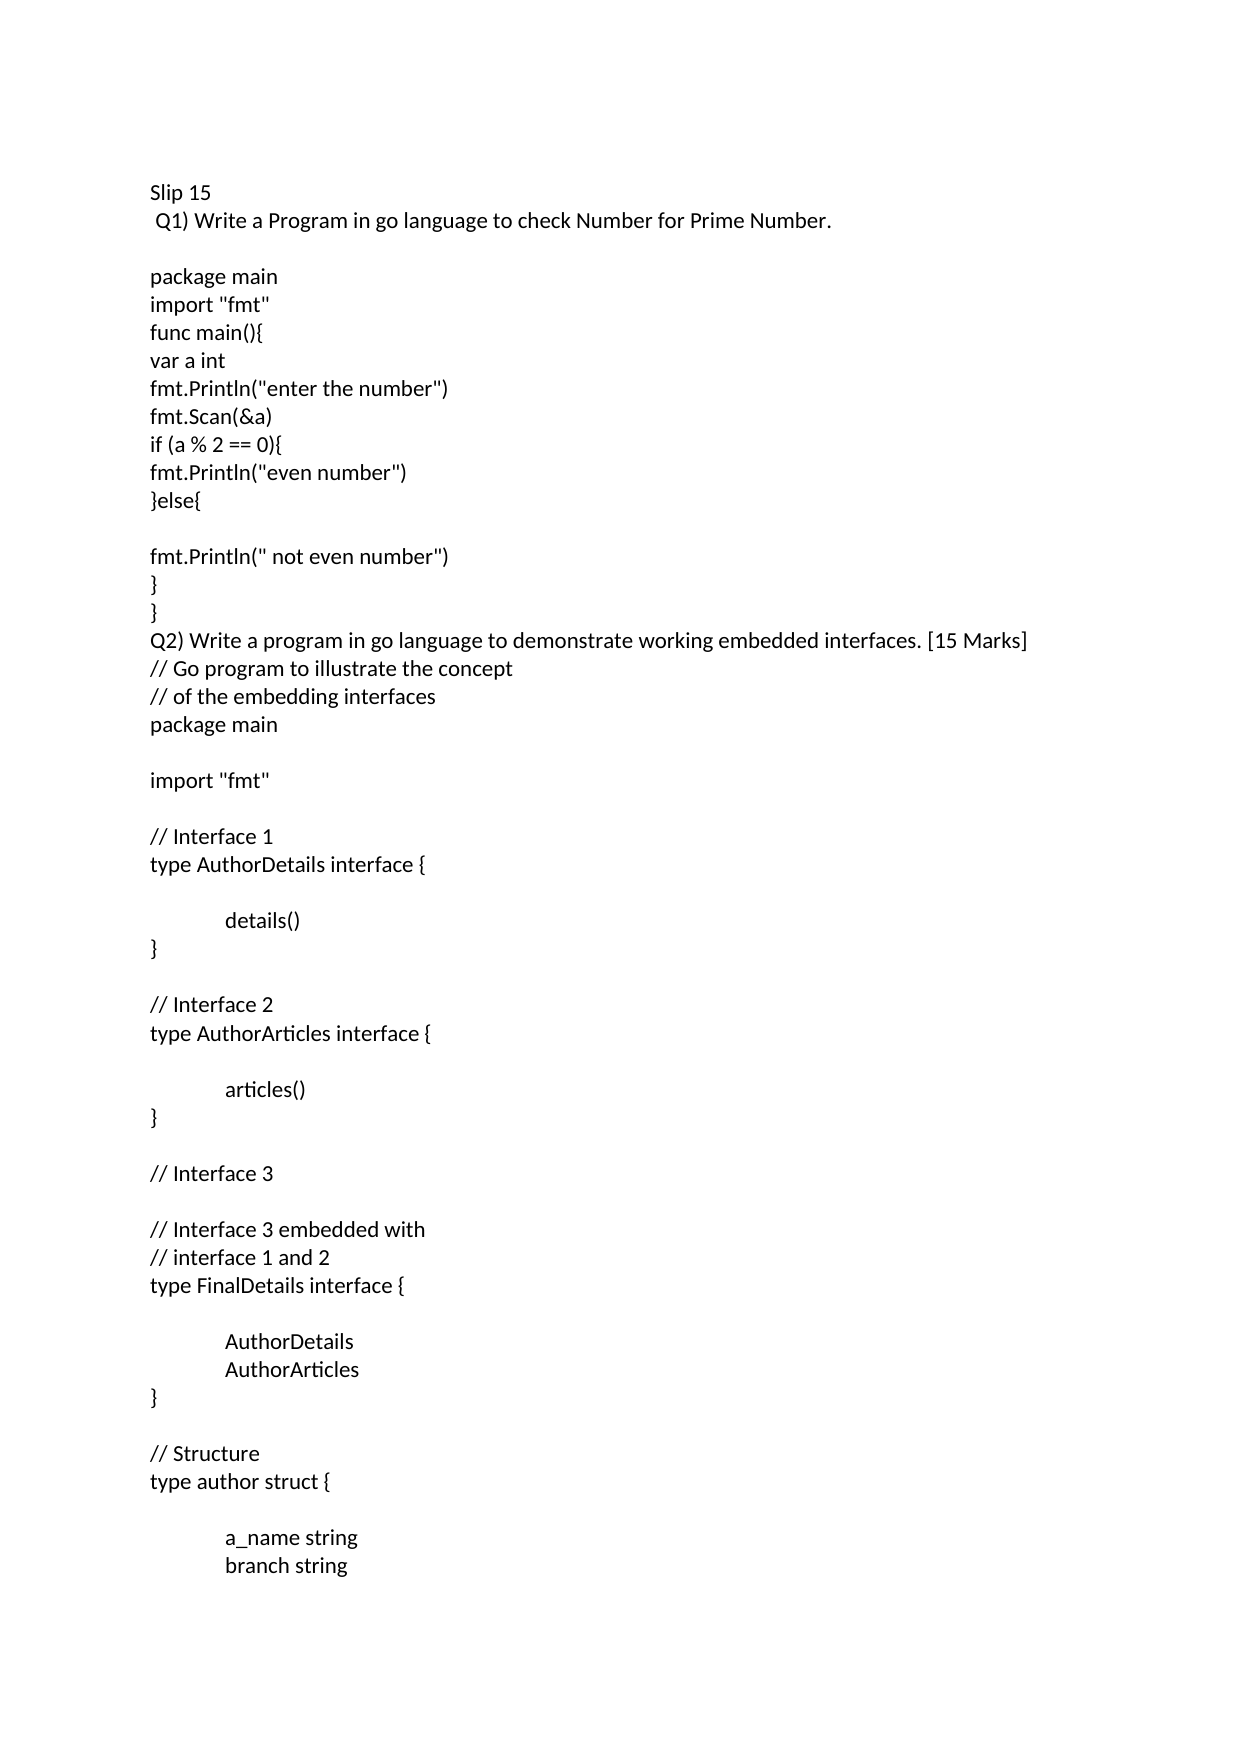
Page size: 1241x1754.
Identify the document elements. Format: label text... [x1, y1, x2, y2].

text a_name string [150, 1523, 1090, 1551]
text // Structure [150, 1439, 1090, 1467]
text var a int [150, 346, 1090, 374]
text fmt.Scan(&a) [150, 402, 1090, 430]
text type FinalDetails interface { [150, 1271, 1090, 1299]
text type AuthorDetails interface { [150, 851, 1090, 878]
text // Interface 3 [150, 1159, 1090, 1187]
text fmt.Println("enter the number") [150, 374, 1090, 402]
text if (a % 2 == 0){ [150, 430, 1090, 458]
text } [150, 570, 1090, 598]
text articles() [150, 1075, 1090, 1103]
text func main(){ [150, 318, 1090, 346]
text AuthorArticles [150, 1355, 1090, 1383]
text branch string [150, 1551, 1090, 1579]
text fmt.Println(" not even number") [150, 542, 1090, 570]
text Q1) Write a Program in go language to check Number for Prime Number. [150, 206, 1090, 234]
text details() [150, 907, 1090, 934]
text } [150, 1383, 1090, 1411]
text // Interface 1 [150, 822, 1090, 851]
text type AuthorArticles interface { [150, 1019, 1090, 1047]
text package main [150, 710, 1090, 738]
text AuthorDetails [150, 1327, 1090, 1355]
text import "fmt" [150, 290, 1090, 318]
text // of the embedding interfaces [150, 682, 1090, 710]
text fmt.Println("even number") [150, 458, 1090, 486]
text // interface 1 and 2 [150, 1243, 1090, 1271]
text } [150, 934, 1090, 963]
text // Interface 3 embedded with [150, 1215, 1090, 1243]
text type author struct { [150, 1467, 1090, 1495]
text Q2) Write a program in go language to demonstrate working embedded interfaces. [15 Marks] [150, 626, 1090, 654]
text // Interface 2 [150, 991, 1090, 1019]
text import "fmt" [150, 766, 1090, 794]
text Slip 15 [150, 178, 1090, 206]
text package main [150, 262, 1090, 290]
text } [150, 1103, 1090, 1131]
text }else{ [150, 486, 1090, 514]
text } [150, 598, 1090, 626]
text // Go program to illustrate the concept [150, 654, 1090, 682]
